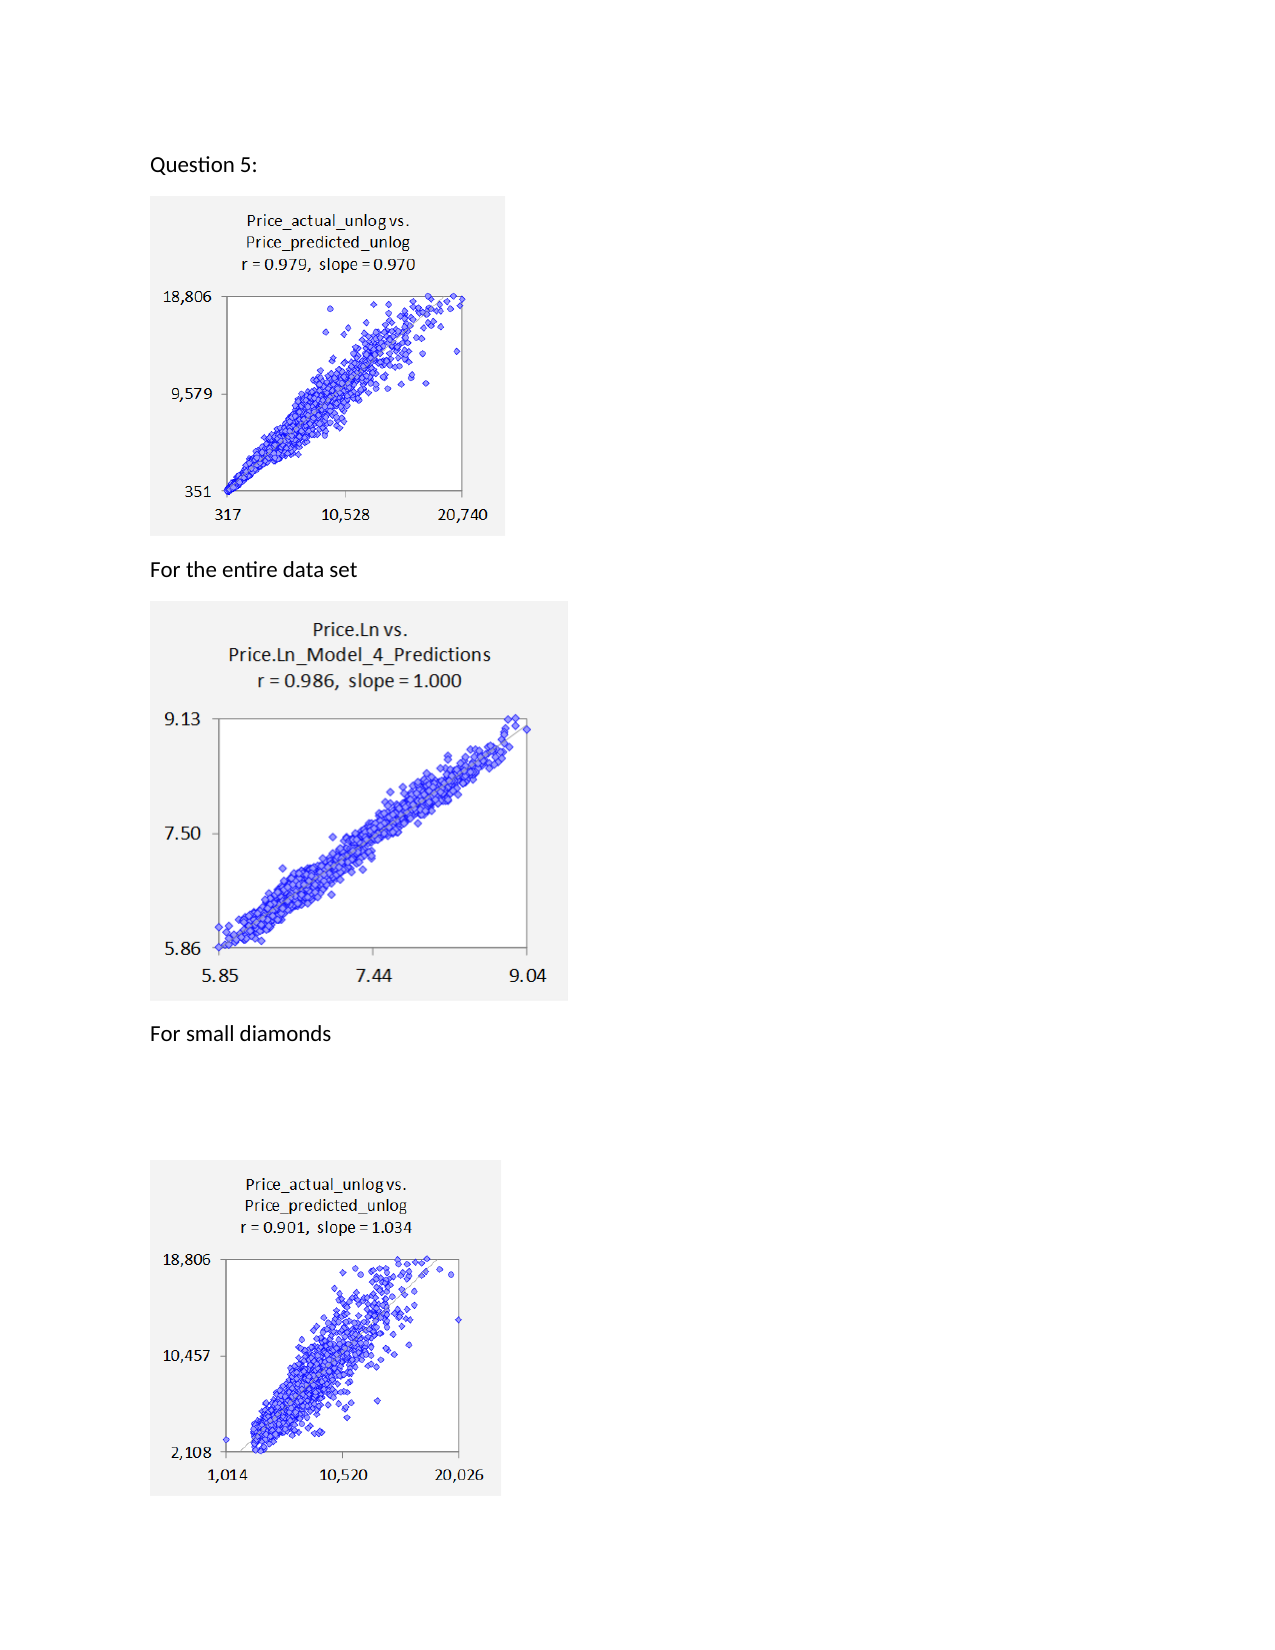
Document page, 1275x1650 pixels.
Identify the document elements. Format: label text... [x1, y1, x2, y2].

text For small diamonds [150, 1019, 1125, 1048]
picture [150, 196, 506, 536]
text Question 5: [150, 150, 1125, 178]
picture [150, 601, 568, 1001]
picture [150, 1160, 502, 1496]
text For the entire data set [150, 555, 1125, 583]
